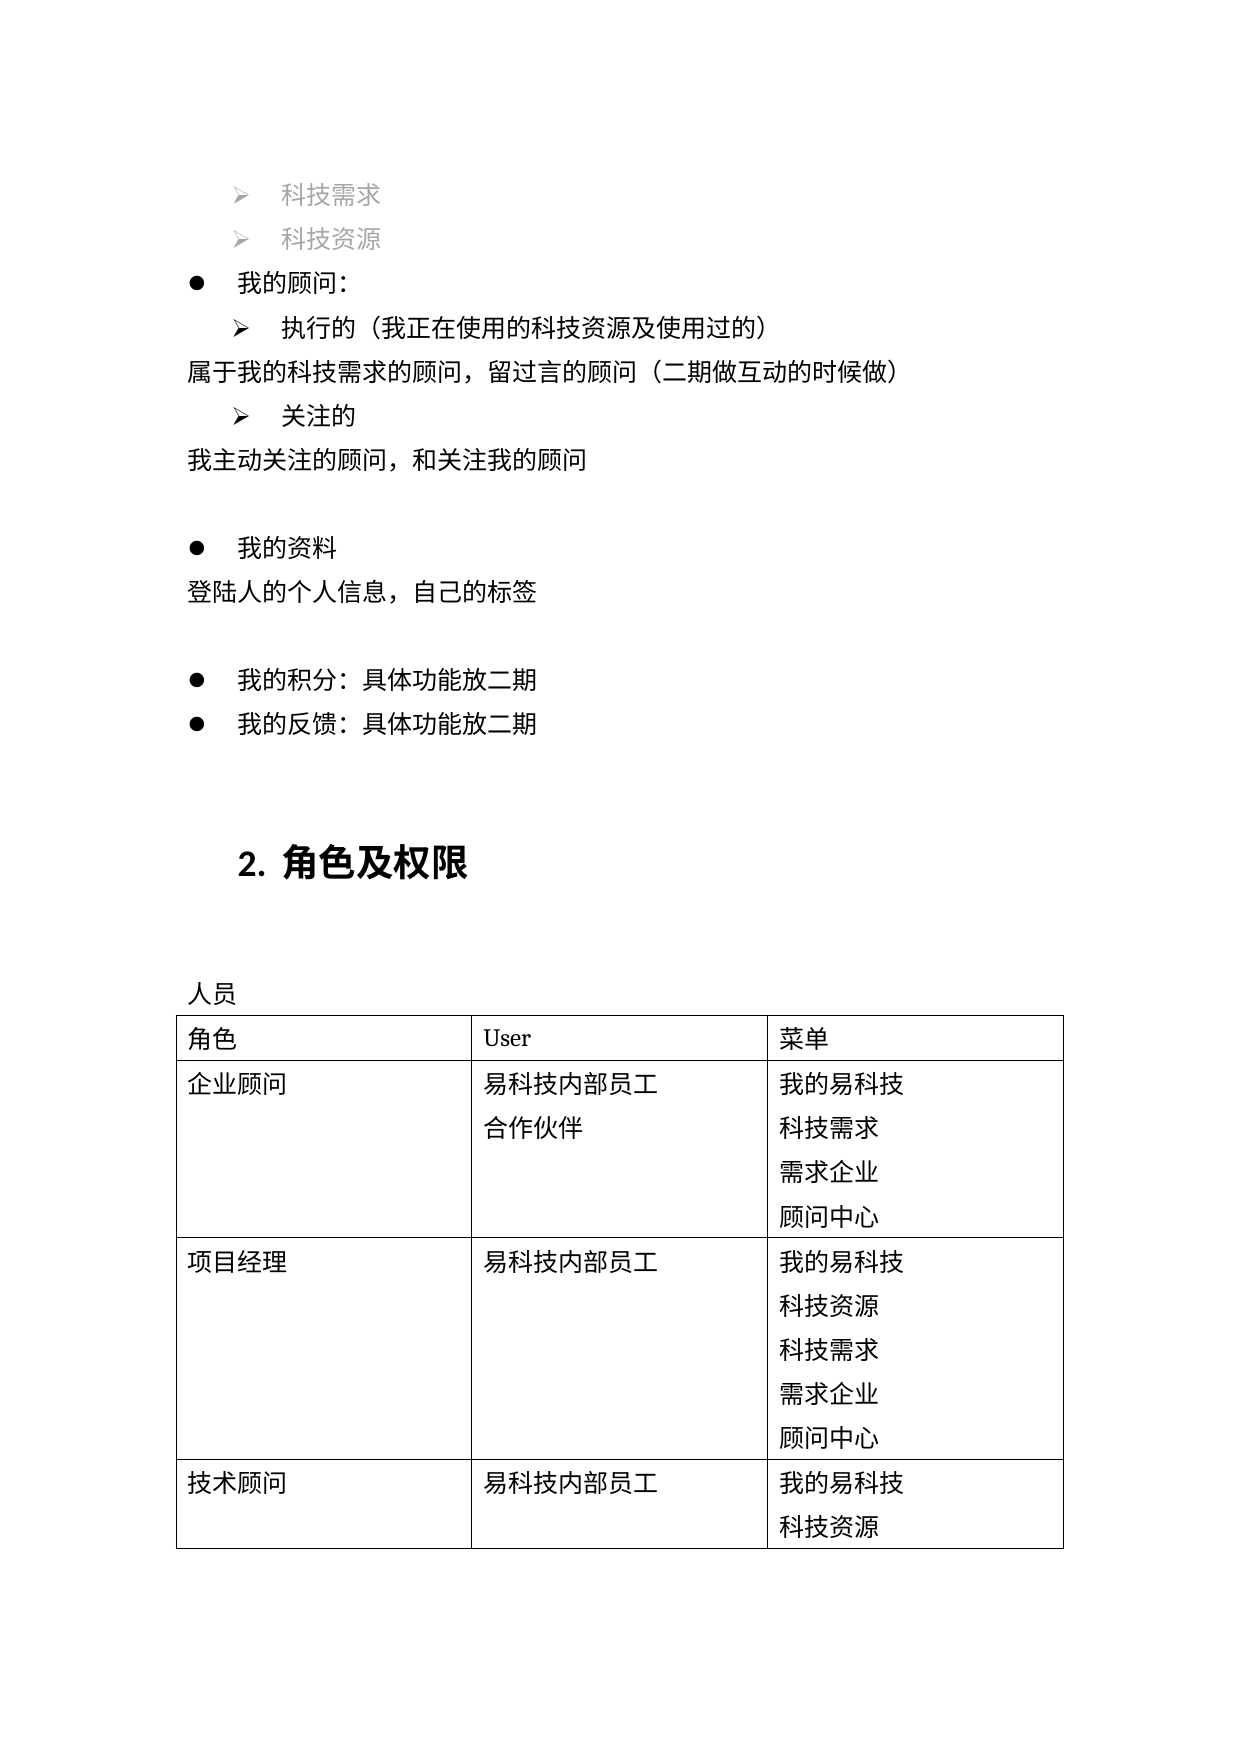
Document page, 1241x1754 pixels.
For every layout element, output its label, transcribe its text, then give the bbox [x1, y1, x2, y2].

table_cell 易科技内部员工 合作伙伴 [472, 1061, 767, 1237]
table_cell 项目经理 [177, 1238, 471, 1458]
text 人员 [187, 971, 1053, 1015]
list 科技资源 [231, 216, 1053, 260]
list 执行的（我正在使用的科技资源及使用过的） [231, 304, 1053, 348]
table_header 菜单 [768, 1016, 1063, 1060]
table_cell 企业顾问 [177, 1061, 471, 1237]
list 我的顾问： [187, 260, 1053, 304]
list 我的资料 [187, 524, 1053, 568]
table_cell 技术顾问 [177, 1460, 471, 1548]
text 我主动关注的顾问，和关注我的顾问 [187, 436, 1053, 480]
table_cell 我的易科技 科技资源 顾问中心 [768, 1460, 1063, 1548]
table_cell 易科技内部员工 [472, 1238, 767, 1458]
text 属于我的科技需求的顾问，留过言的顾问（二期做互动的时候做） [187, 348, 1053, 392]
list 关注的 [231, 392, 1053, 436]
list 我的积分：具体功能放二期 [187, 657, 1053, 701]
list 我的反馈：具体功能放二期 [187, 701, 1053, 745]
table_cell 我的易科技 科技需求 需求企业 顾问中心 [768, 1061, 1063, 1237]
table_cell 我的易科技 科技资源 科技需求 需求企业 顾问中心 [768, 1238, 1063, 1458]
table_cell 易科技内部员工 [472, 1460, 767, 1548]
subtitle 角色及权限 [237, 816, 1053, 904]
table_header 角色 [177, 1016, 471, 1060]
list 科技需求 [231, 172, 1053, 216]
text 登陆人的个人信息，自己的标签 [187, 568, 1053, 613]
table_header User [472, 1016, 767, 1060]
